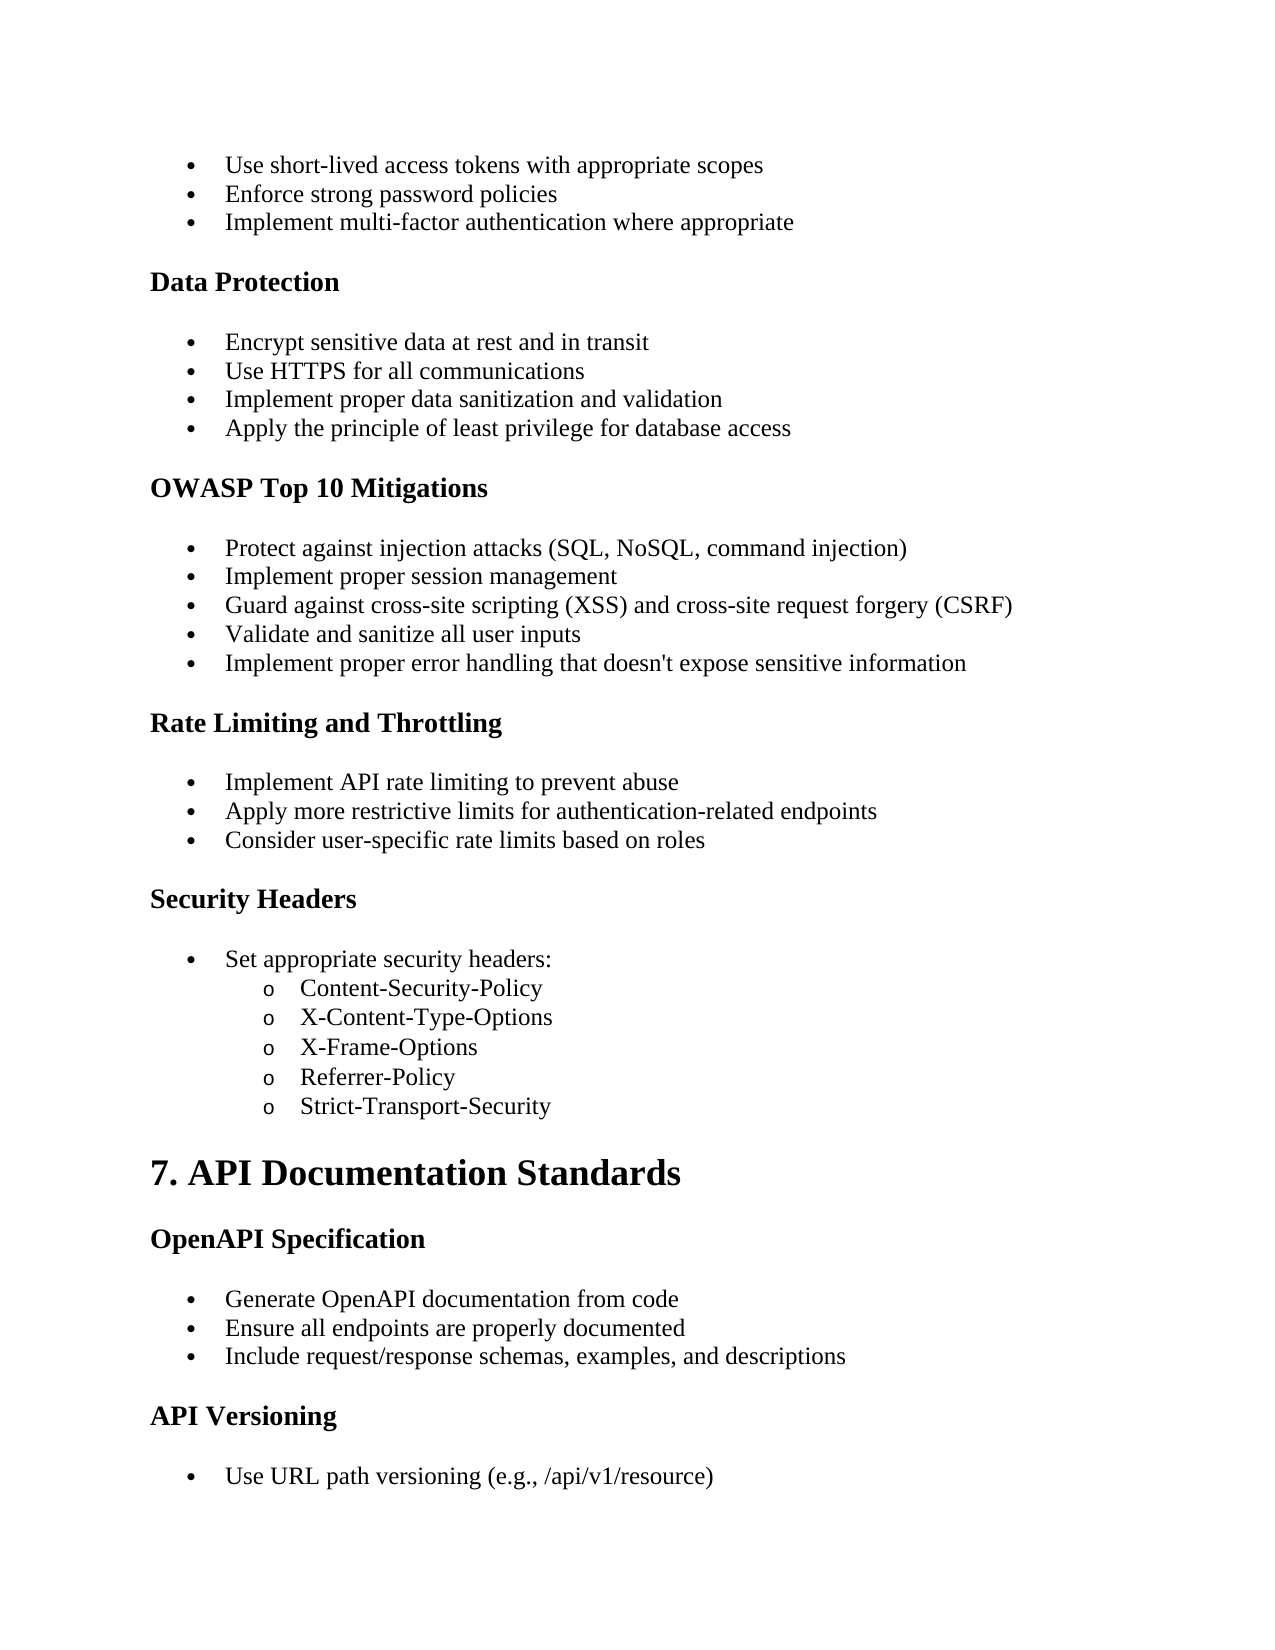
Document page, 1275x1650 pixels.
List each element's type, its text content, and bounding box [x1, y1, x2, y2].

list Referrer-Policy [262, 1062, 1125, 1091]
list X-Frame-Options [262, 1032, 1125, 1062]
list Encrypt sensitive data at rest and in transit [187, 327, 1125, 356]
list Validate and sanitize all user inputs [187, 619, 1125, 648]
list Include request/response schemas, examples, and descriptions [187, 1341, 1125, 1370]
list Implement proper session management [187, 561, 1125, 590]
list Content-Security-Policy [262, 973, 1125, 1002]
text API Versioning [150, 1399, 1125, 1432]
list Enforce strong password policies [187, 179, 1125, 207]
list Implement proper error handling that doesn't expose sensitive information [187, 648, 1125, 676]
list Ensure all endpoints are properly documented [187, 1313, 1125, 1341]
list Use short-lived access tokens with appropriate scopes [187, 150, 1125, 179]
list Strict-Transport-Security [262, 1091, 1125, 1121]
text Security Headers [150, 883, 1125, 915]
list Consider user-specific rate limits based on roles [187, 825, 1125, 853]
list Implement multi-factor authentication where appropriate [187, 207, 1125, 236]
text 7. API Documentation Standards [150, 1150, 1125, 1193]
list Use URL path versioning (e.g., /api/v1/resource) [187, 1461, 1125, 1489]
list Guard against cross-site scripting (XSS) and cross-site request forgery (CSRF) [187, 590, 1125, 619]
list Generate OpenAPI documentation from code [187, 1284, 1125, 1313]
text Rate Limiting and Throttling [150, 706, 1125, 738]
text Data Protection [150, 265, 1125, 298]
list Apply the principle of least privilege for database access [187, 413, 1125, 442]
list Implement proper data sanitization and validation [187, 384, 1125, 413]
list X-Content-Type-Options [262, 1002, 1125, 1032]
list Apply more restrictive limits for authentication-related endpoints [187, 796, 1125, 825]
list Set appropriate security headers: [187, 944, 1125, 973]
list Protect against injection attacks (SQL, NoSQL, command injection) [187, 533, 1125, 561]
text OWASP Top 10 Mitigations [150, 471, 1125, 503]
list Use HTTPS for all communications [187, 356, 1125, 384]
list Implement API rate limiting to prevent abuse [187, 767, 1125, 796]
text OpenAPI Specification [150, 1222, 1125, 1255]
